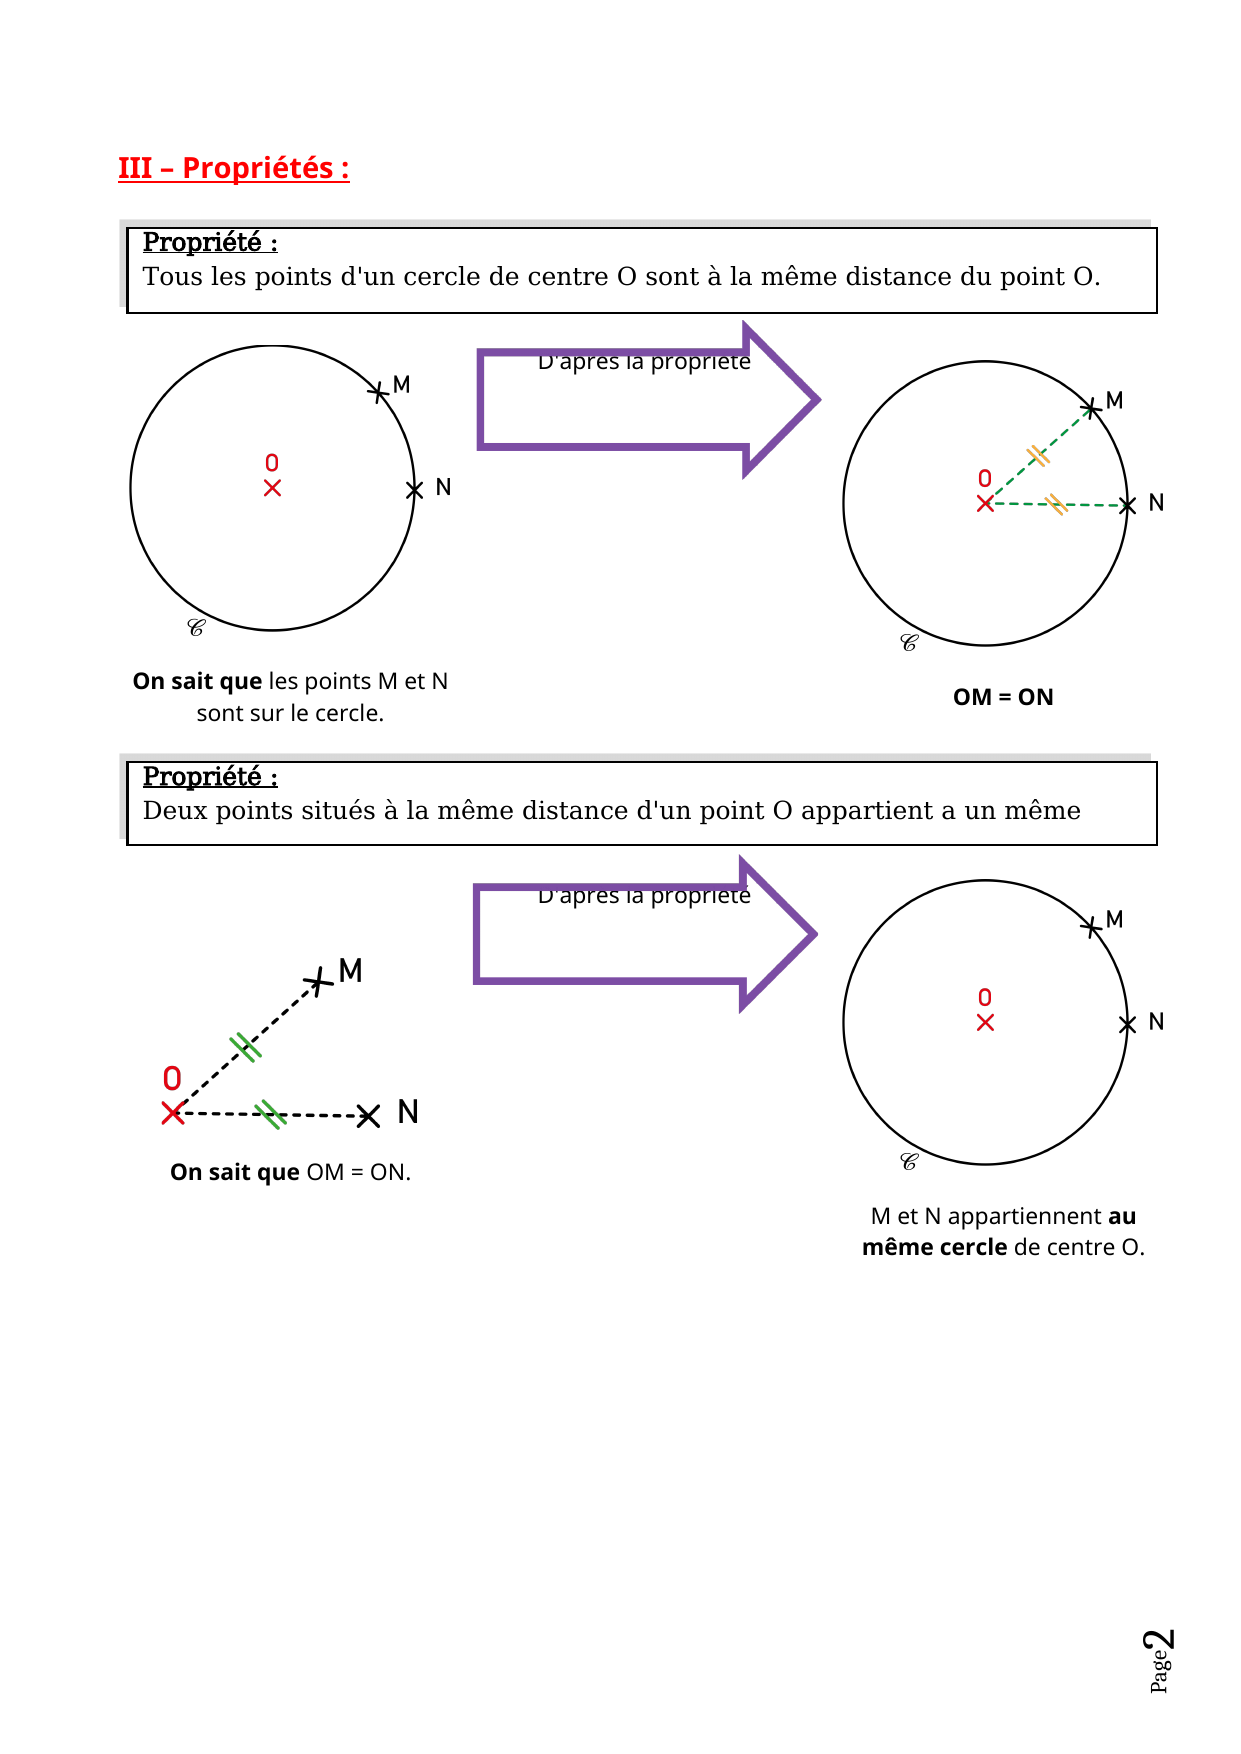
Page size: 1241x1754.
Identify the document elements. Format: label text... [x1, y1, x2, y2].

picture [842, 360, 1165, 656]
table_header D'après la propriété [463, 854, 826, 1262]
picture [129, 345, 452, 641]
picture [842, 879, 1165, 1175]
picture [476, 320, 822, 480]
table_header M et N appartiennent au même cercle de centre O. [826, 854, 1181, 1262]
table_header D'après la propriété [463, 320, 826, 728]
picture [472, 854, 819, 1014]
subtitle III – Propriétés : [118, 148, 1152, 187]
table_header On sait que OM = ON. [118, 854, 463, 1262]
table_header On sait que les points M et N sont sur le cercle. [118, 320, 463, 728]
table_header OM = ON [826, 320, 1181, 728]
picture [161, 954, 419, 1132]
